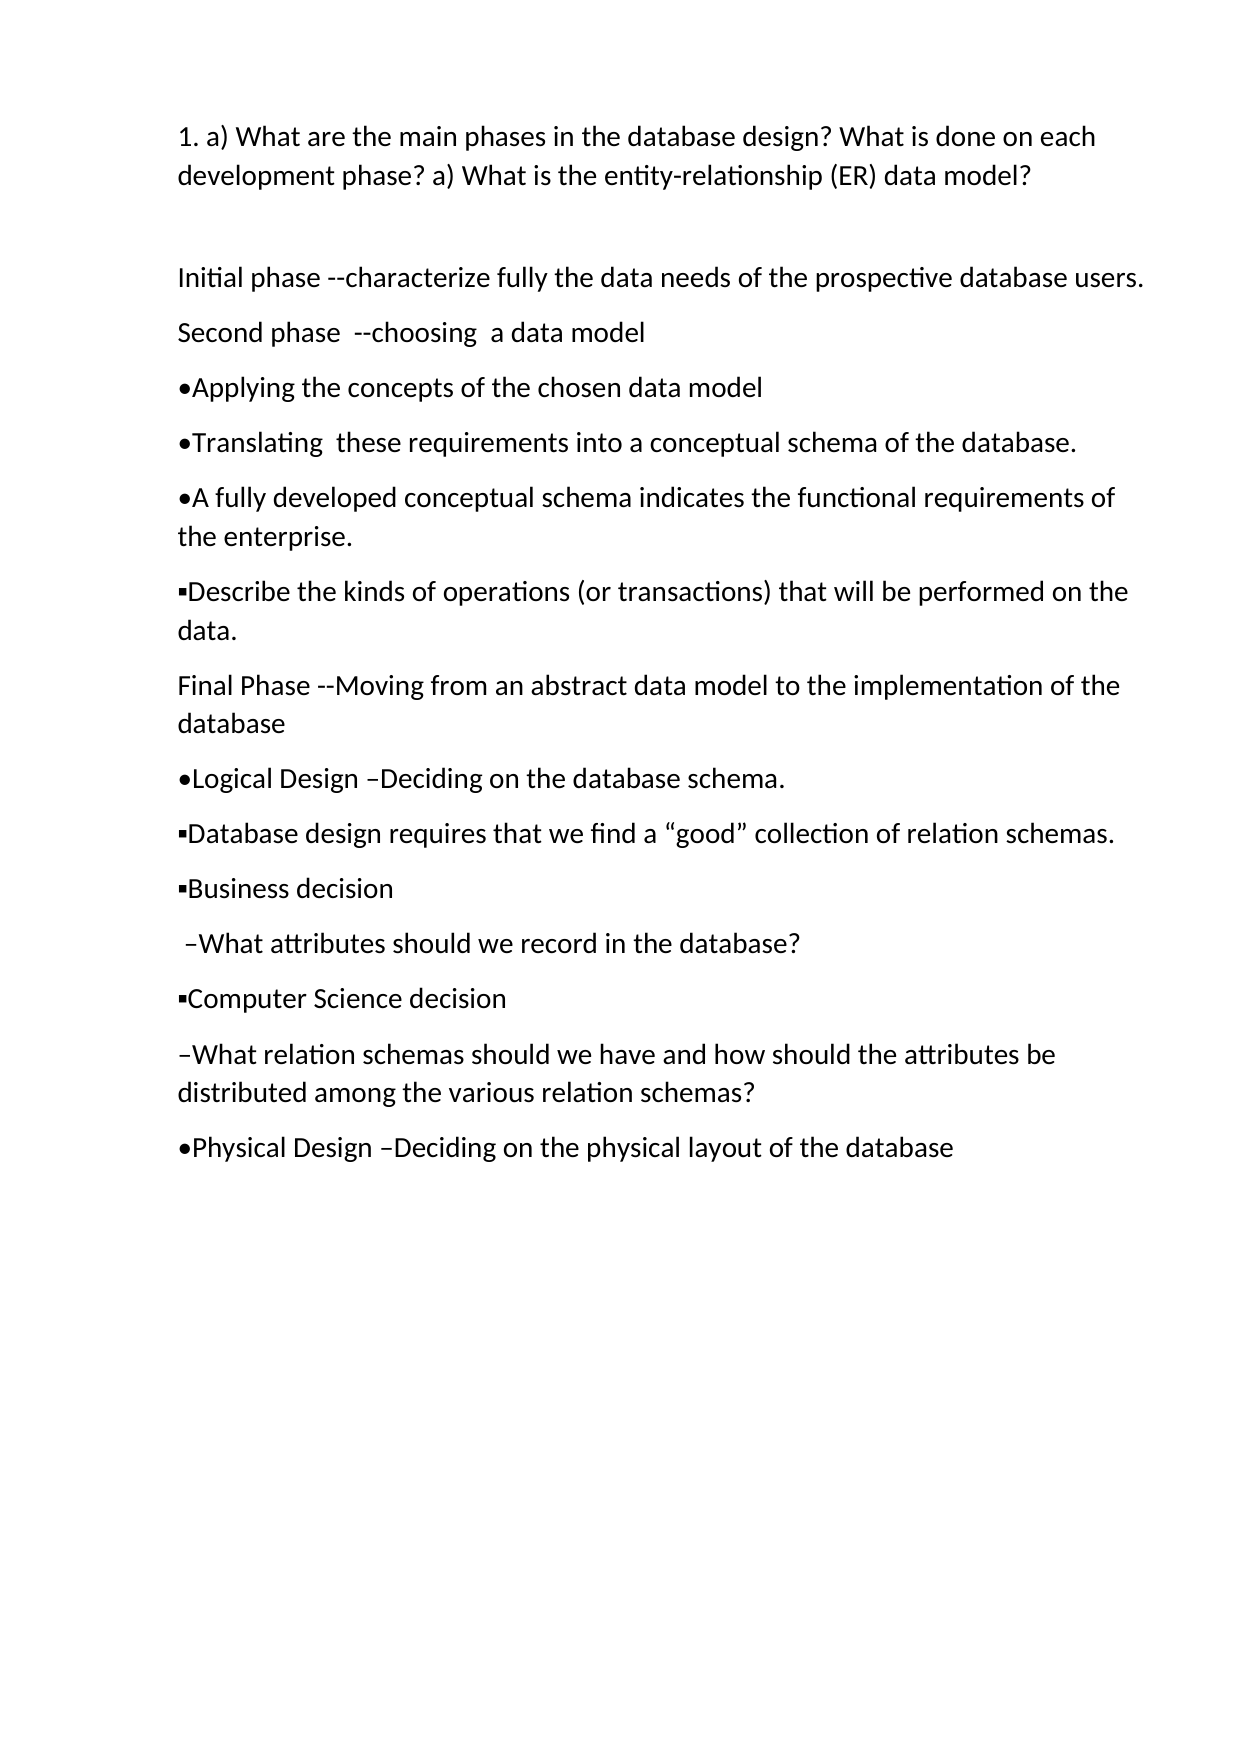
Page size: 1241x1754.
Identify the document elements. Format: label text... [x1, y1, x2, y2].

text Final Phase --Moving from an abstract data model to the implementation of the database [177, 667, 1152, 741]
text 1. a) What are the main phases in the database design? What is done on each development phase? a) What is the entity-relationship (ER) data model? [177, 118, 1152, 192]
text •Applying the concepts of the chosen data model [177, 369, 1152, 405]
text ▪Describe the kinds of operations (or transactions) that will be performed on the data. [177, 573, 1152, 647]
text –What relation schemas should we have and how should the attributes be distributed among the various relation schemas? [177, 1036, 1152, 1110]
text –What attributes should we record in the database? [177, 926, 1152, 961]
text Second phase --choosing a data model [177, 314, 1152, 350]
text •Logical Design –Deciding on the database schema. [177, 760, 1152, 796]
text ▪Database design requires that we find a “good” collection of relation schemas. [177, 815, 1152, 851]
text Initial phase --characterize fully the data needs of the prospective database users. [177, 259, 1152, 295]
text •A fully developed conceptual schema indicates the functional requirements of the enterprise. [177, 479, 1152, 554]
text •Translating these requirements into a conceptual schema of the database. [177, 424, 1152, 460]
text ▪Business decision [177, 870, 1152, 906]
text ▪Computer Science decision [177, 981, 1152, 1016]
text •Physical Design –Deciding on the physical layout of the database [177, 1129, 1152, 1165]
